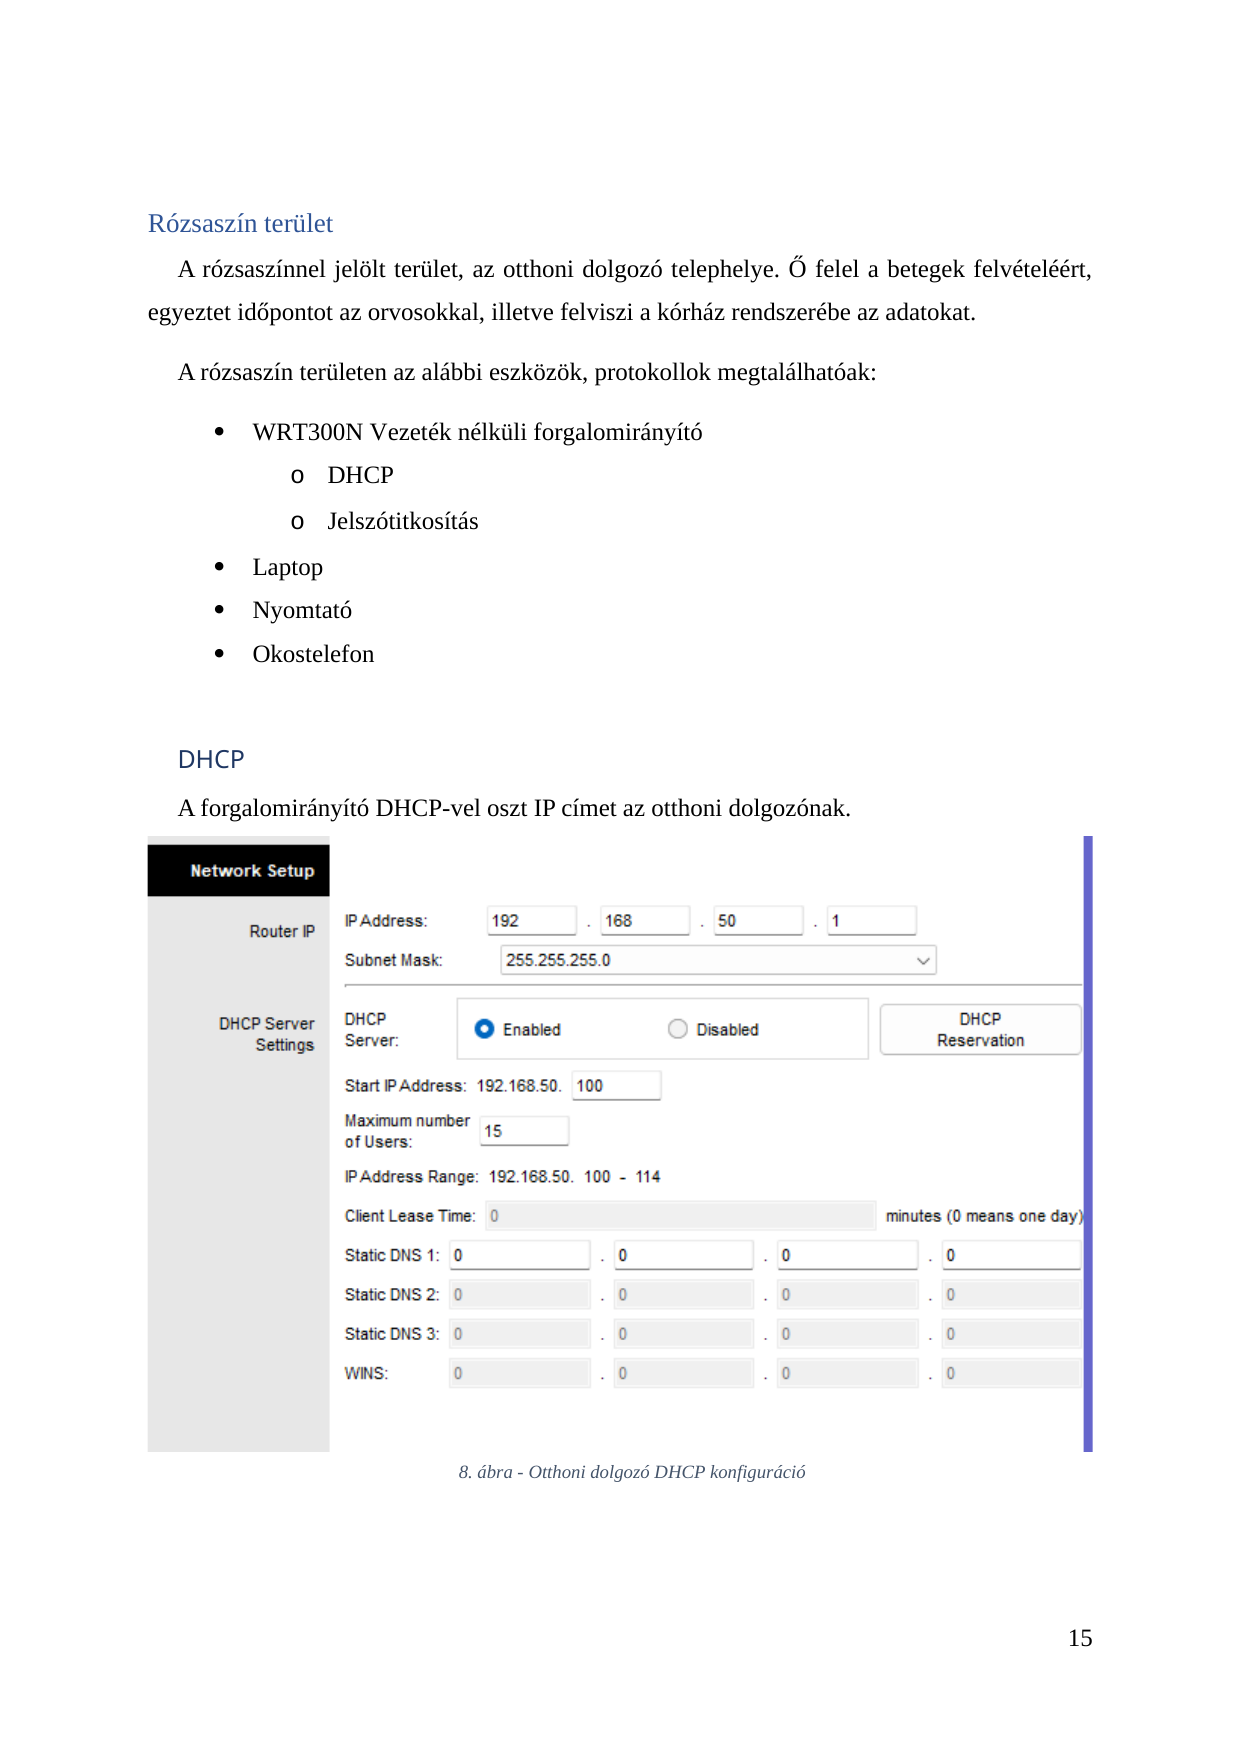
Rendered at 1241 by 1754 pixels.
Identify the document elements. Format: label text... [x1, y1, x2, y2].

list DHCP [290, 460, 1093, 491]
list Okostelefon [215, 639, 1093, 667]
list Nyomtató [215, 596, 1093, 624]
subtitle Rózsaszín terület [148, 207, 1093, 238]
subtitle DHCP [148, 742, 1093, 776]
list Jelszótitkosítás [290, 506, 1093, 537]
text A rózsaszínnel jelölt terület, az otthoni dolgozó telephelye. Ő felel a betegek felvételéért, egyeztet időpontot az orvosokkal, illetve felviszi a kórház rendszerébe az adatokat. [148, 254, 1093, 326]
text A rózsaszín területen az alábbi eszközök, protokollok megtalálhatóak: [148, 357, 1093, 386]
text A forgalomirányító DHCP-vel oszt IP címet az otthoni dolgozónak. [148, 793, 1093, 821]
list WRT300N Vezeték nélküli forgalomirányító [215, 417, 1093, 446]
picture [147, 836, 1093, 1452]
list Laptop [215, 552, 1093, 581]
